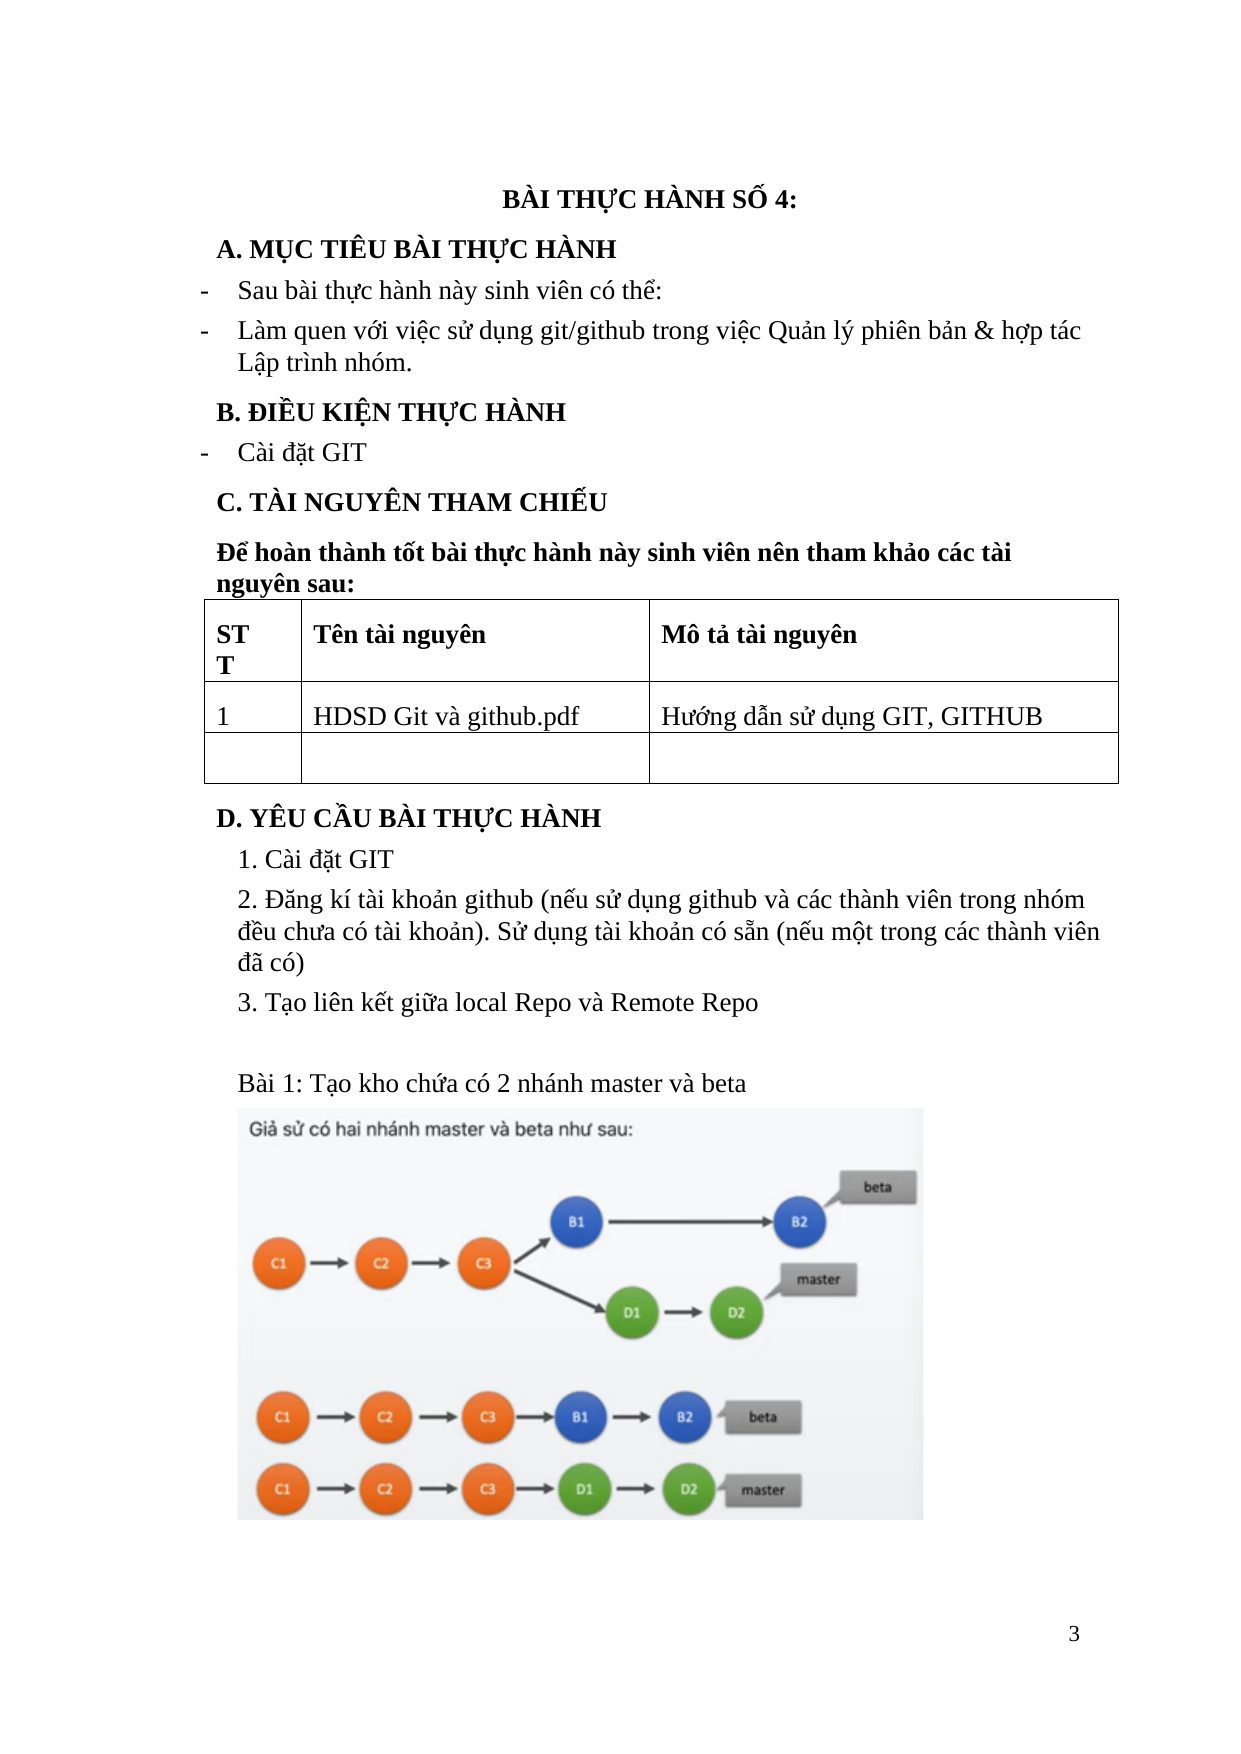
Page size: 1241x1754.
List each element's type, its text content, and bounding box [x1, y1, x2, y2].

picture [237, 1108, 924, 1520]
list Sau bài thực hành này sinh viên có thể: [200, 274, 1107, 305]
list Làm quen với việc sử dụng git/github trong việc Quản lý phiên bản & hợp tác Lập trình nhóm. [200, 314, 1107, 377]
table_header Tên tài nguyên [302, 600, 649, 681]
list Bài 1: Tạo kho chứa có 2 nhánh master và beta [237, 1067, 1107, 1099]
table_cell HDSD Git và github.pdf [302, 682, 649, 732]
subtitle A. MỤC TIÊU BÀI THỰC HÀNH [216, 233, 1083, 264]
table_cell [205, 733, 301, 783]
table_cell [650, 733, 1118, 783]
subtitle B. ĐIỀU KIỆN THỰC HÀNH [216, 396, 1083, 427]
list 2. Đăng kí tài khoản github (nếu sử dụng github và các thành viên trong nhóm đều chưa có tài khoản). Sử dụng tài khoản có sẵn (nếu một trong các thành viên đã có) [237, 884, 1107, 977]
list 3. Tạo liên kết giữa local Repo và Remote Repo [237, 986, 1107, 1018]
subtitle C. TÀI NGUYÊN THAM CHIẾU [216, 486, 1083, 517]
list 1. Cài đặt GIT [237, 843, 1107, 874]
table_cell Hướng dẫn sử dụng GIT, GITHUB [650, 682, 1118, 732]
subtitle D. YÊU CẦU BÀI THỰC HÀNH [216, 803, 1083, 834]
table_cell 1 [205, 682, 301, 732]
list Cài đặt GIT [200, 436, 1107, 467]
table_header Mô tả tài nguyên [650, 600, 1118, 681]
table_header STT [205, 600, 301, 681]
table_cell [302, 733, 649, 783]
subtitle BÀI THỰC HÀNH SỐ 4: [216, 183, 1083, 214]
subtitle Để hoàn thành tốt bài thực hành này sinh viên nên tham khảo các tài nguyên sau: [216, 536, 1083, 598]
